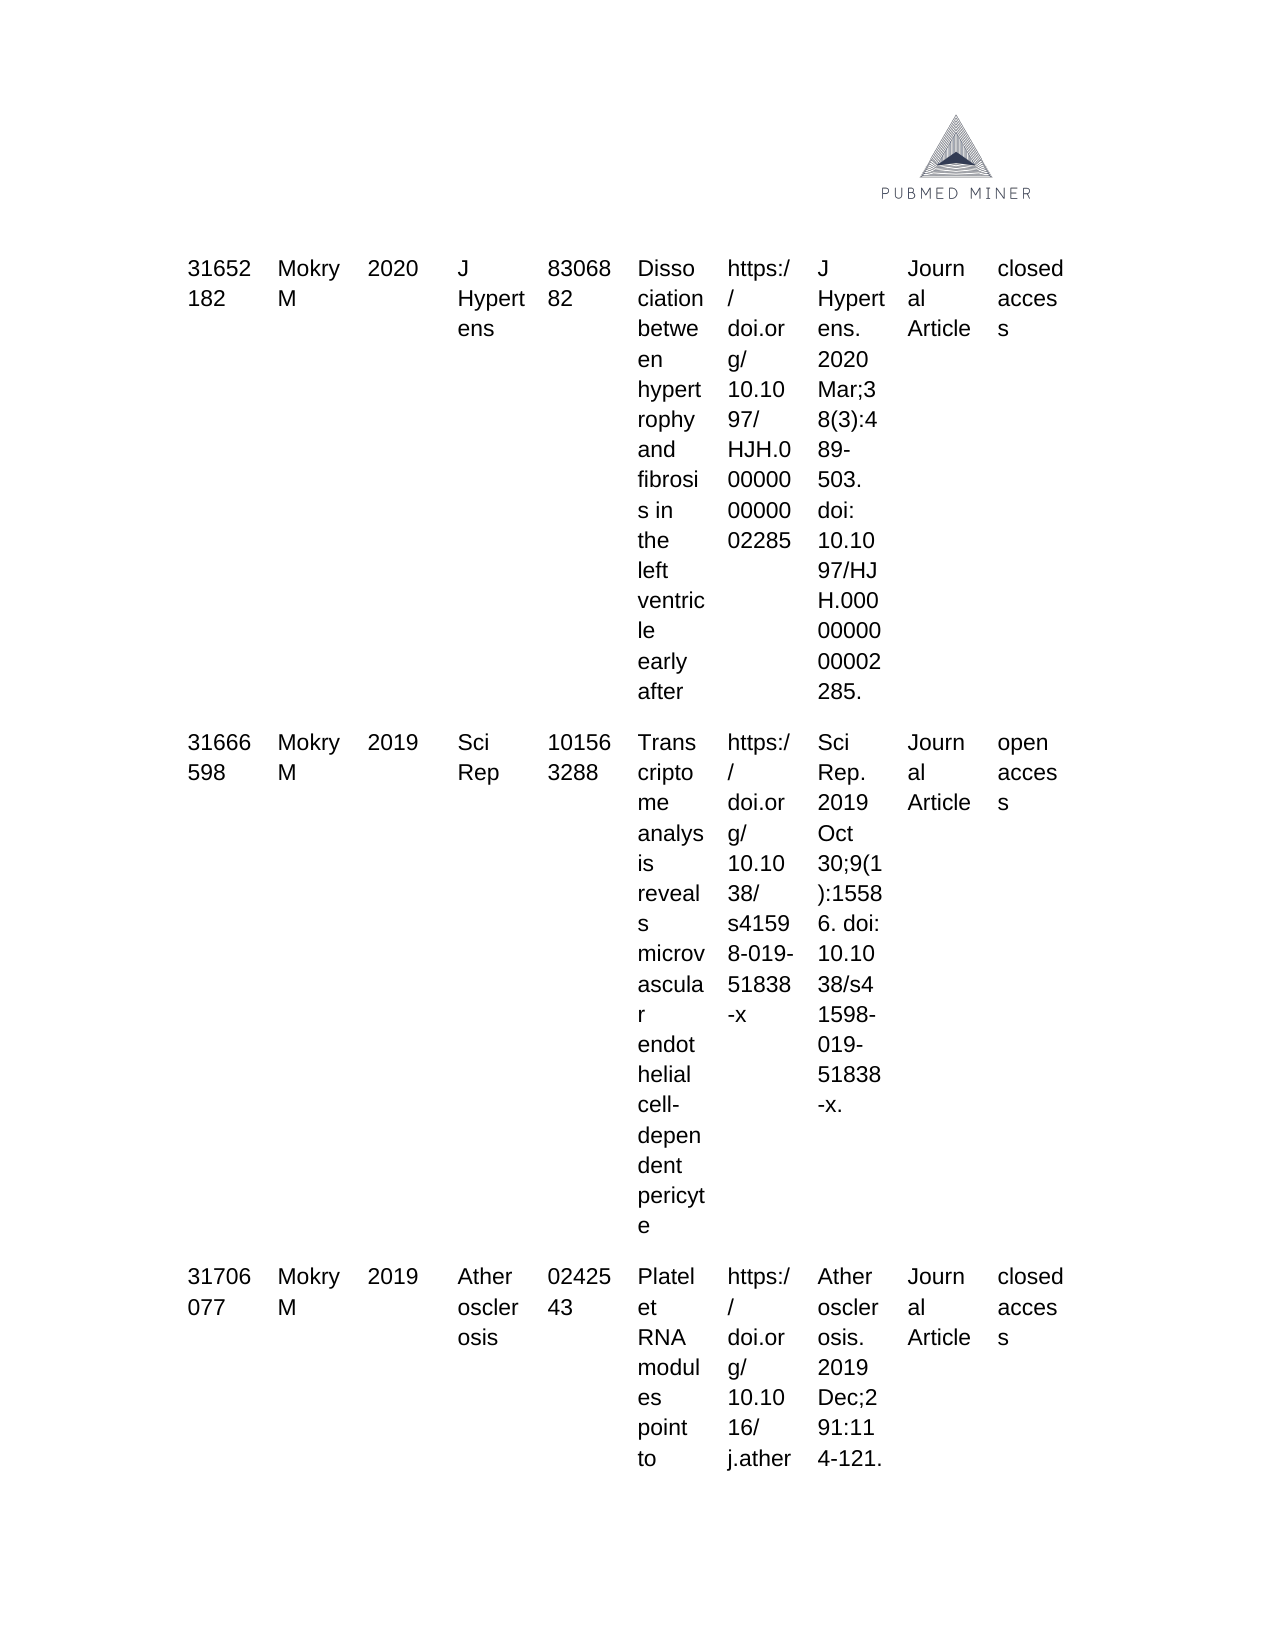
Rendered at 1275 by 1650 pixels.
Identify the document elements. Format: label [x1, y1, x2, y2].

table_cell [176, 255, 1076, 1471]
picture [843, 75, 1069, 255]
